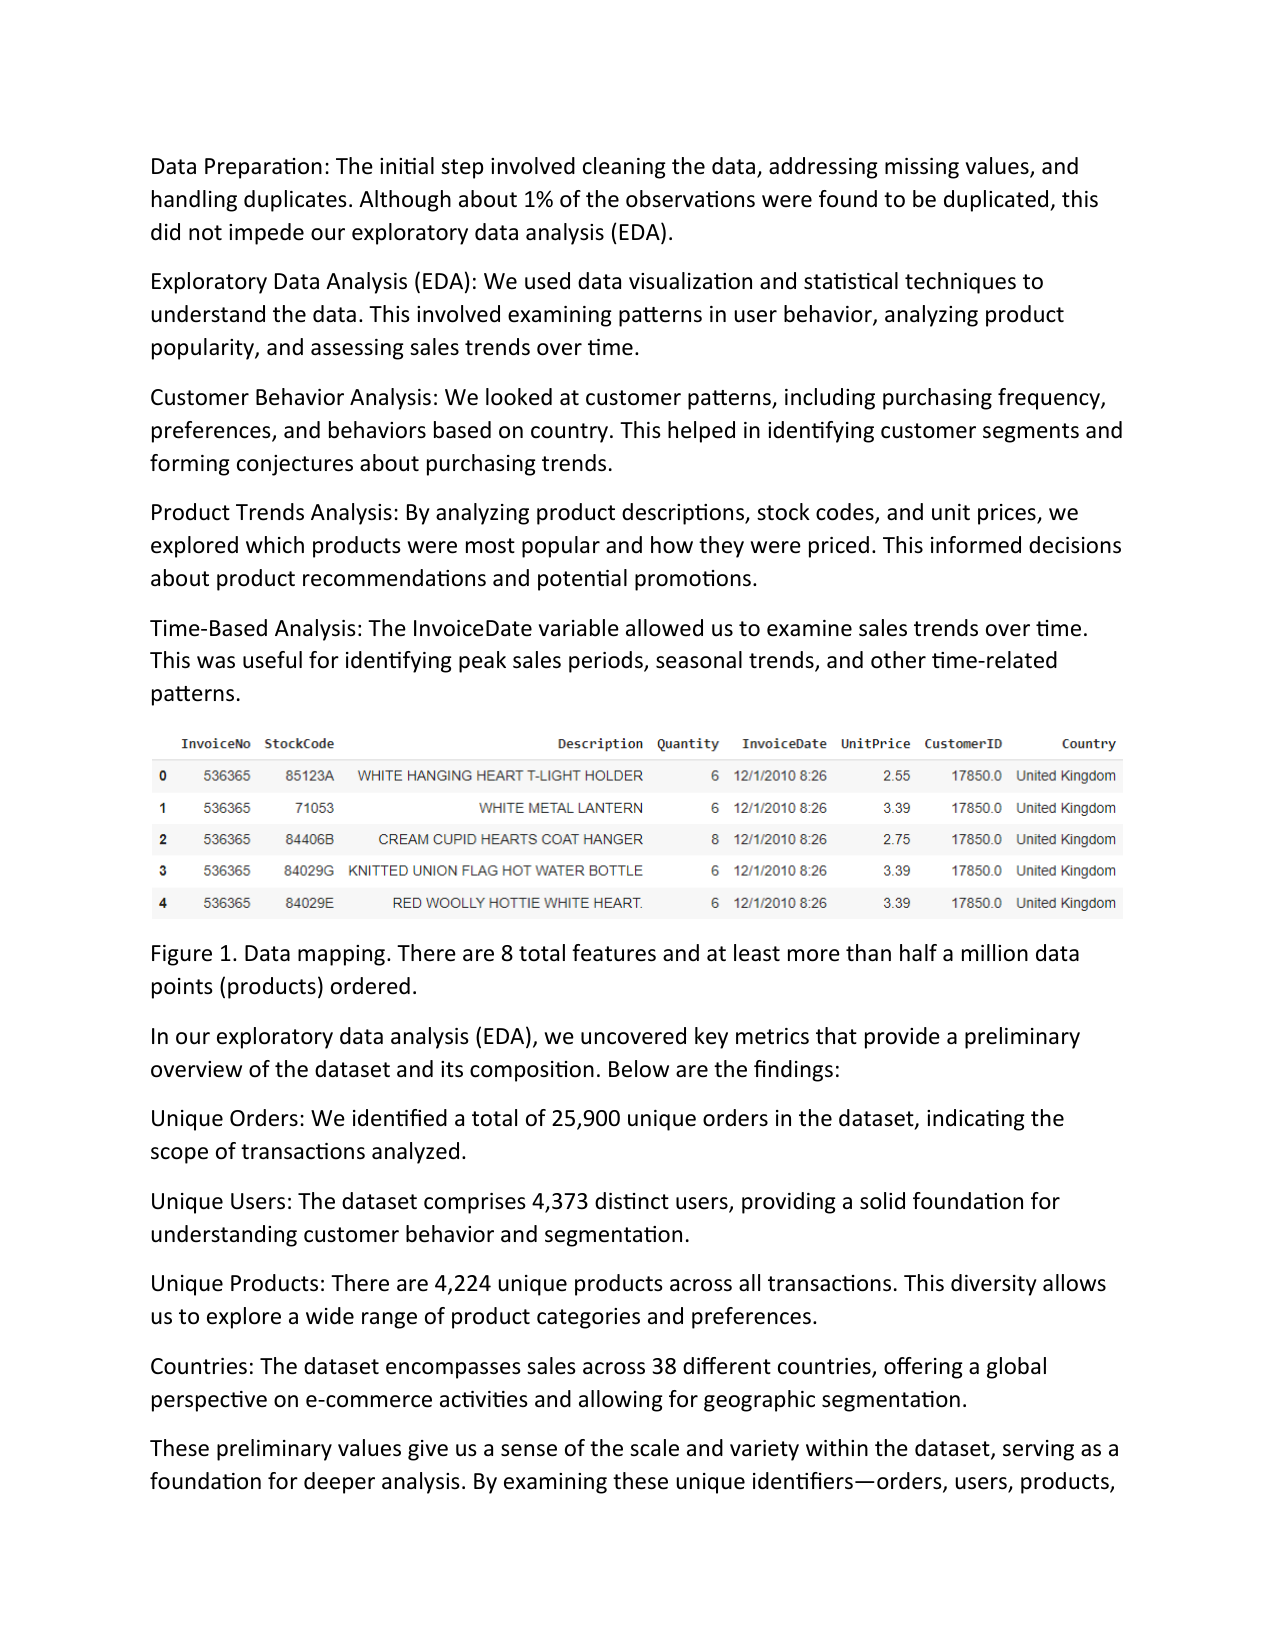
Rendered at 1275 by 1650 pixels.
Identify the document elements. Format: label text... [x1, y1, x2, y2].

picture [150, 727, 1125, 919]
text In our exploratory data analysis (EDA), we uncovered key metrics that provide a preliminary overview of the dataset and its composition. Below are the findings: [150, 1020, 1125, 1083]
text Product Trends Analysis: By analyzing product descriptions, stock codes, and unit prices, we explored which products were most popular and how they were priced. This informed decisions about product recommendations and potential promotions. [150, 496, 1125, 593]
text Unique Products: There are 4,224 unique products across all transactions. This diversity allows us to explore a wide range of product categories and preferences. [150, 1267, 1125, 1331]
text Customer Behavior Analysis: We looked at customer patterns, including purchasing frequency, preferences, and behaviors based on country. This helped in identifying customer segments and forming conjectures about purchasing trends. [150, 381, 1125, 477]
text Unique Users: The dataset comprises 4,373 distinct users, providing a solid foundation for understanding customer behavior and segmentation. [150, 1185, 1125, 1248]
text Data Preparation: The initial step involved cleaning the data, addressing missing values, and handling duplicates. Although about 1% of the observations were found to be duplicated, this did not impede our exploratory data analysis (EDA). [150, 150, 1125, 246]
text Time-Based Analysis: The InvoiceDate variable allowed us to examine sales trends over time. This was useful for identifying peak sales periods, seasonal trends, and other time-related patterns. [150, 612, 1125, 708]
text Unique Orders: We identified a total of 25,900 unique orders in the dataset, indicating the scope of transactions analyzed. [150, 1102, 1125, 1166]
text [150, 1432, 1125, 1496]
text Exploratory Data Analysis (EDA): We used data visualization and statistical techniques to understand the data. This involved examining patterns in user behavior, analyzing product popularity, and assessing sales trends over time. [150, 265, 1125, 362]
text Figure 1. Data mapping. There are 8 total features and at least more than half a million data points (products) ordered. [150, 937, 1125, 1001]
text Countries: The dataset encompasses sales across 38 different countries, offering a global perspective on e-commerce activities and allowing for geographic segmentation. [150, 1350, 1125, 1413]
